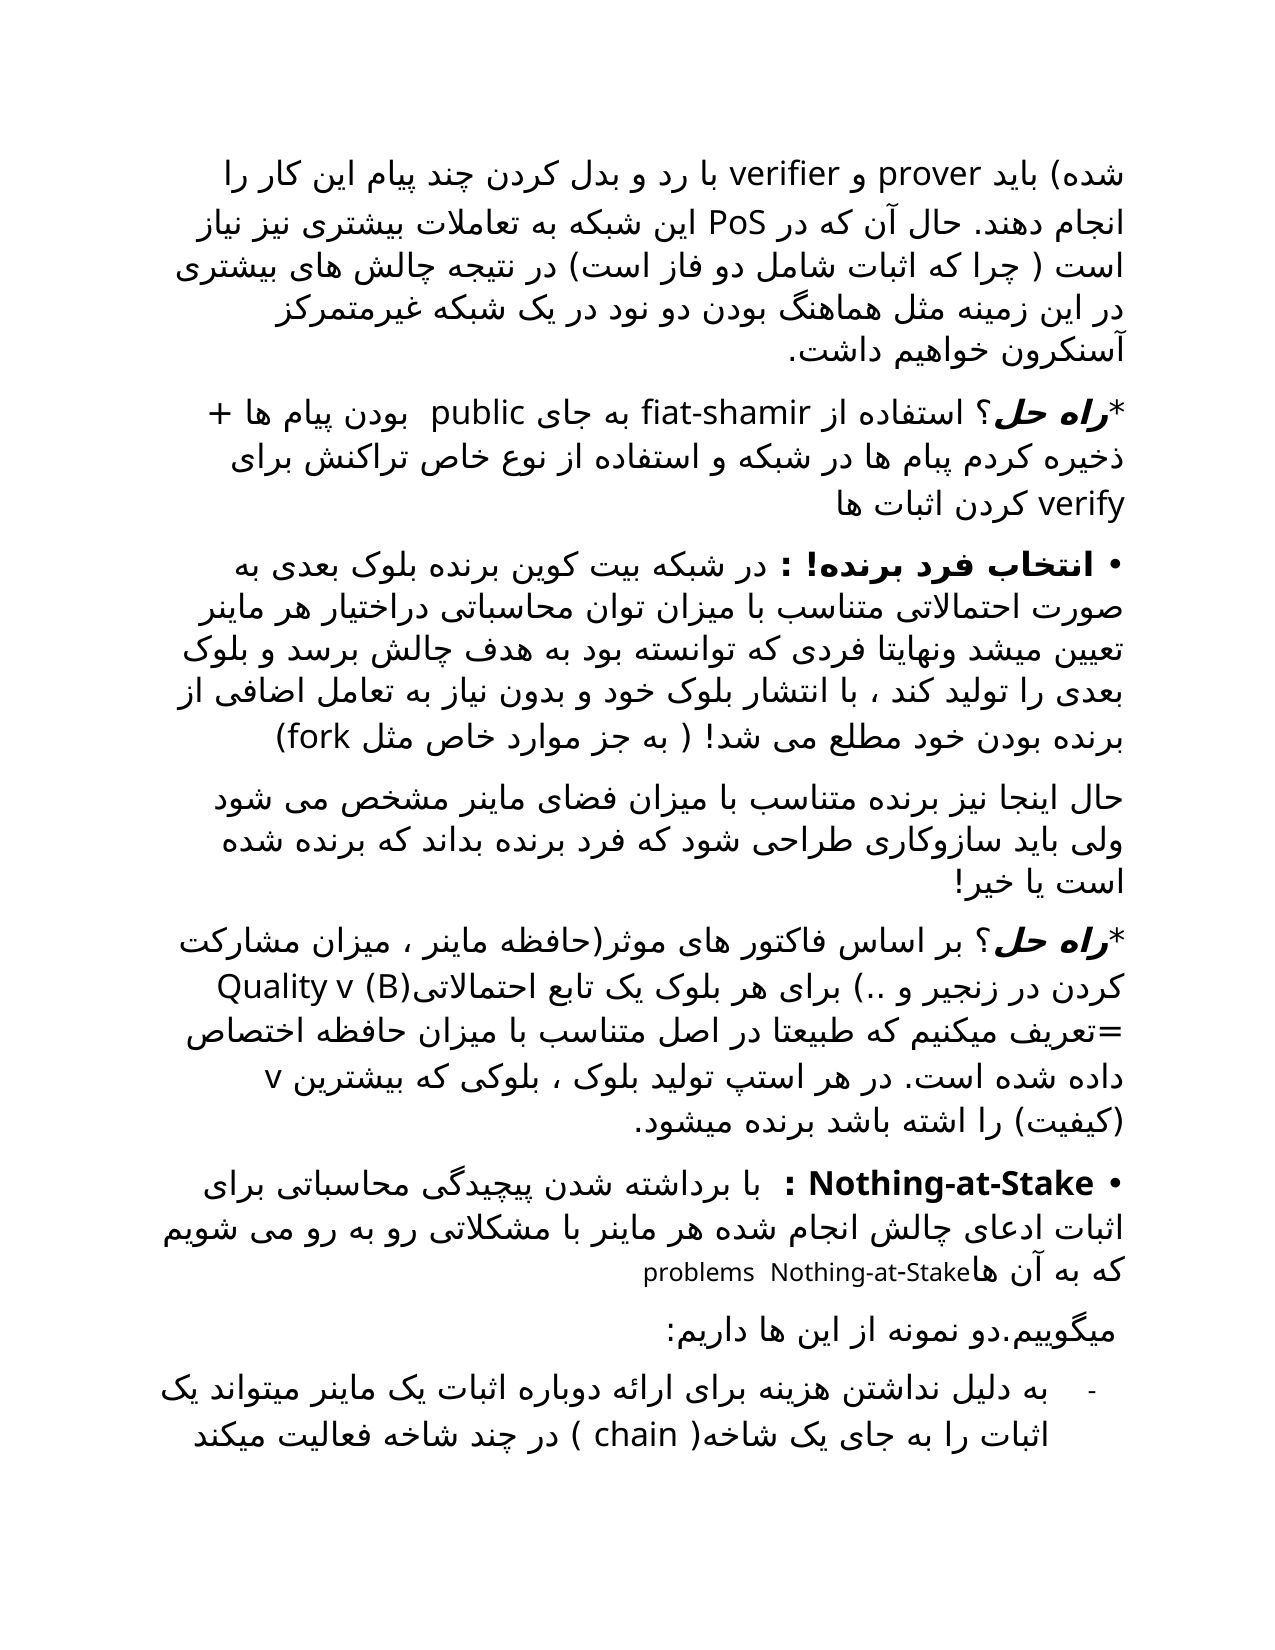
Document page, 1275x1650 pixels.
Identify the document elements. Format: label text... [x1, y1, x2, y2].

text *راه حل؟ استفاده از fiat-shamir به جای public بودن پیام ها + ذخیره کردم پبام ها در شبکه و استفاده از نوع خاص تراکنش برای verify کردن اثبات ها [150, 389, 1125, 525]
text *راه حل؟ بر اساس فاکتور های موثر(حافظه ماینر ، میزان مشارکت کردن در زنجیر و ..) برای هر بلوک یک تابع احتمالاتی(B) Quality v =تعریف میکنیم که طبیعتا در اصل متناسب با میزان حافظه اختصاص داده شده است. در هر استپ تولید بلوک ، بلوکی که بیشترین v (کیفیت) را اشته باشد برنده میشود. [150, 921, 1125, 1141]
text میگوییم.دو نمونه از این ها داریم: [150, 1310, 1125, 1349]
text • انتخاب فرد برنده! : در شبکه بیت کوین برنده بلوک بعدی به صورت احتمالاتی متناسب با میزان توان محاسباتی دراختیار هر ماینر تعیین میشد ونهایتا فردی که توانسته بود به هدف چالش برسد و بلوک بعدی را تولید کند ، با انتشار بلوک خود و بدون نیاز به تعامل اضافی از برنده بودن خود مطلع می شد! ( به جز موارد خاص مثل fork) [150, 546, 1125, 758]
text • Nothing-at-Stake : با برداشته شدن پیچیدگی محاسباتی برای اثبات ادعای چالش انجام شده هر ماینر با مشکلاتی رو به رو می شویم که به آن هاproblems Nothing-at-Stake [150, 1160, 1125, 1290]
text حال اینجا نیز برنده متناسب با میزان فضای ماینر مشخص می شود ولی باید سازوکاری طراحی شود که فرد برنده بداند که برنده شده است یا خیر! [150, 779, 1125, 901]
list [150, 1368, 1087, 1456]
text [150, 150, 1125, 369]
